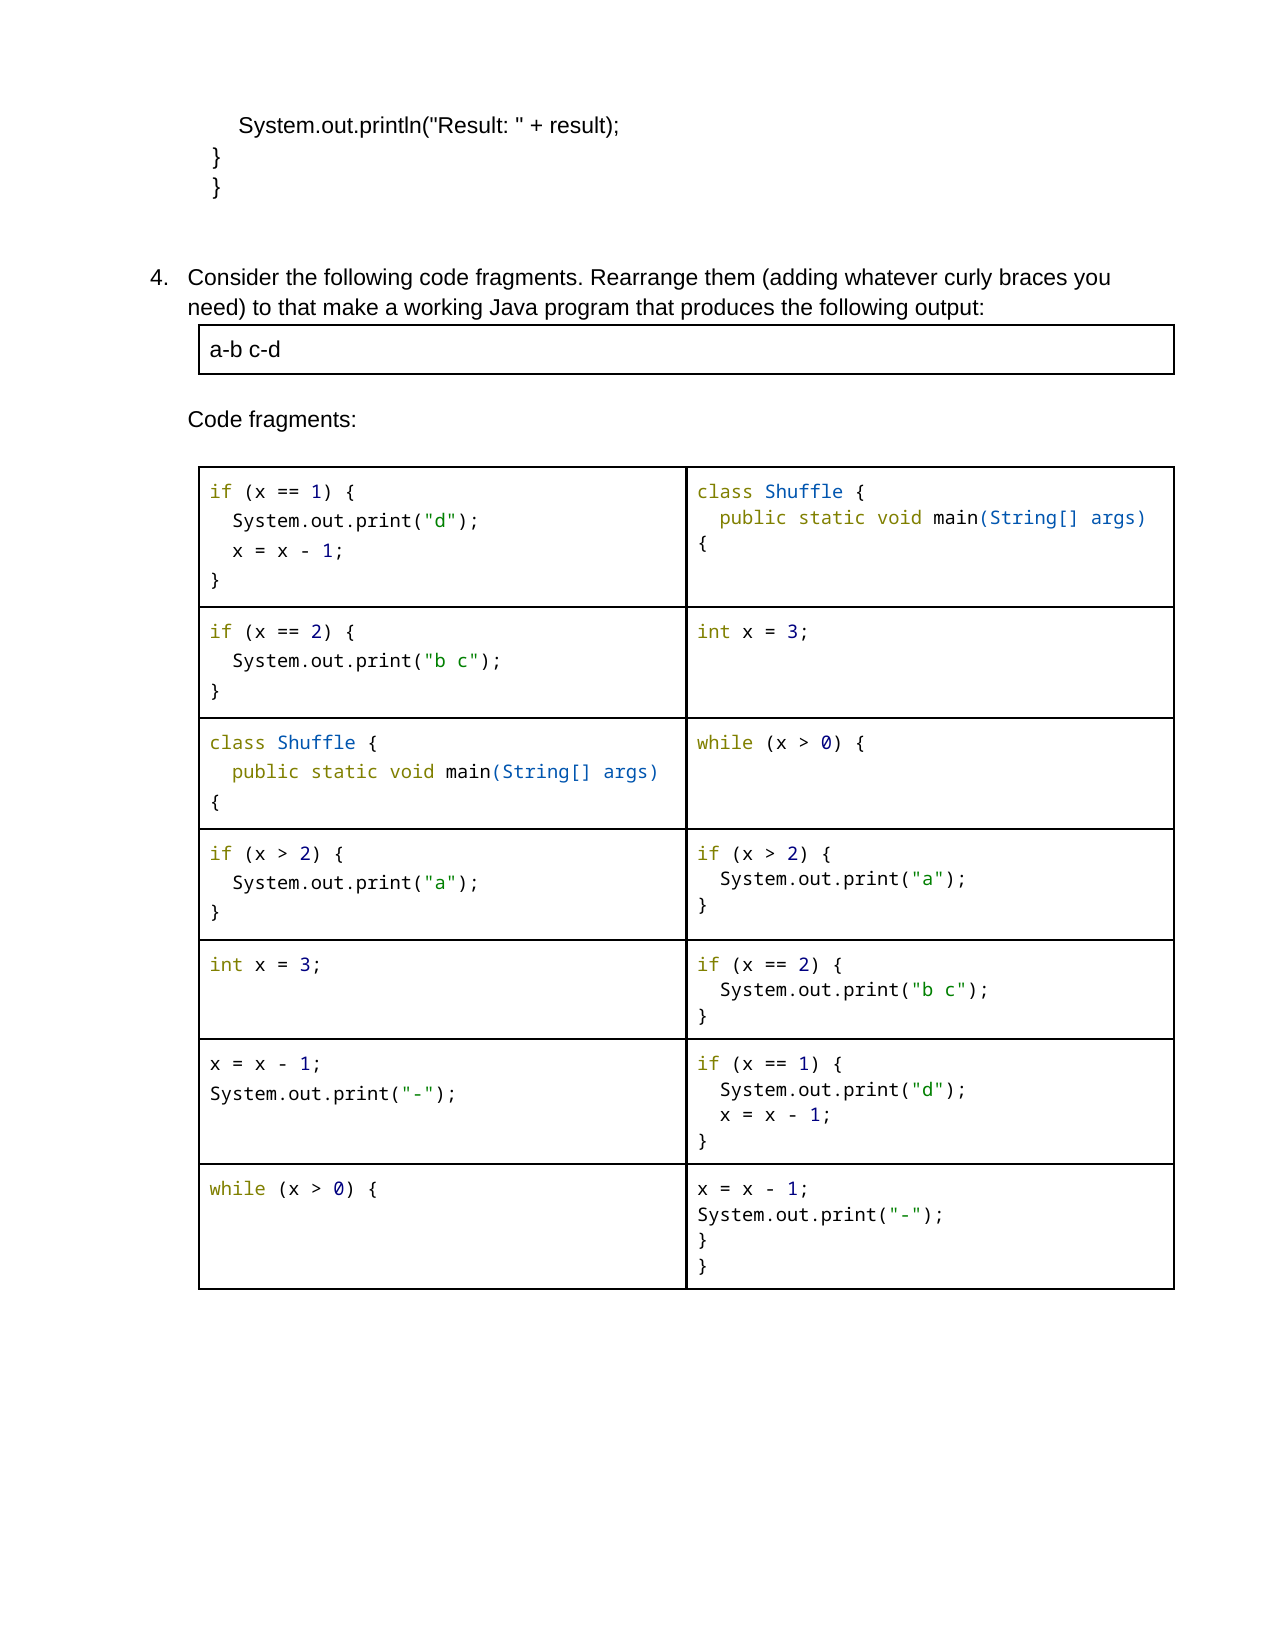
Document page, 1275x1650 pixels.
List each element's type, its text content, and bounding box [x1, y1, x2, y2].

text } [187, 143, 1162, 169]
table_cell if (x == 2) { System.out.print("b c"); } [200, 608, 685, 717]
table_cell int x = 3; [200, 941, 685, 1038]
table_cell x = x - 1; System.out.print("-"); } } [688, 1165, 1173, 1288]
table_cell while (x > 0) { [200, 1165, 685, 1288]
table_cell class Shuffle { public static void main(String[] args) { [200, 719, 685, 828]
table_header a-b c-d [200, 326, 1173, 373]
table_cell if (x > 2) { System.out.print("a"); } [200, 830, 685, 938]
table_cell int x = 3; [688, 608, 1173, 717]
table_cell if (x == 1) { System.out.print("d"); x = x - 1; } [688, 1040, 1173, 1163]
table_cell if (x == 2) { System.out.print("b c"); } [688, 941, 1173, 1038]
text System.out.println("Result: " + result); [187, 112, 1162, 139]
list Consider the following code fragments. Rearrange them (adding whatever curly braces you need) to that make a working Java program that produces the following output: [150, 263, 1162, 320]
table_cell x = x - 1; System.out.print("-"); [200, 1040, 685, 1163]
table_header class Shuffle { public static void main(String[] args) { [688, 468, 1173, 606]
text } [187, 173, 1162, 199]
table_cell if (x > 2) { System.out.print("a"); } [688, 830, 1173, 938]
text Code fragments: [187, 406, 1162, 432]
table_header if (x == 1) { System.out.print("d"); x = x - 1; } [200, 468, 685, 606]
table_cell while (x > 0) { [688, 719, 1173, 828]
